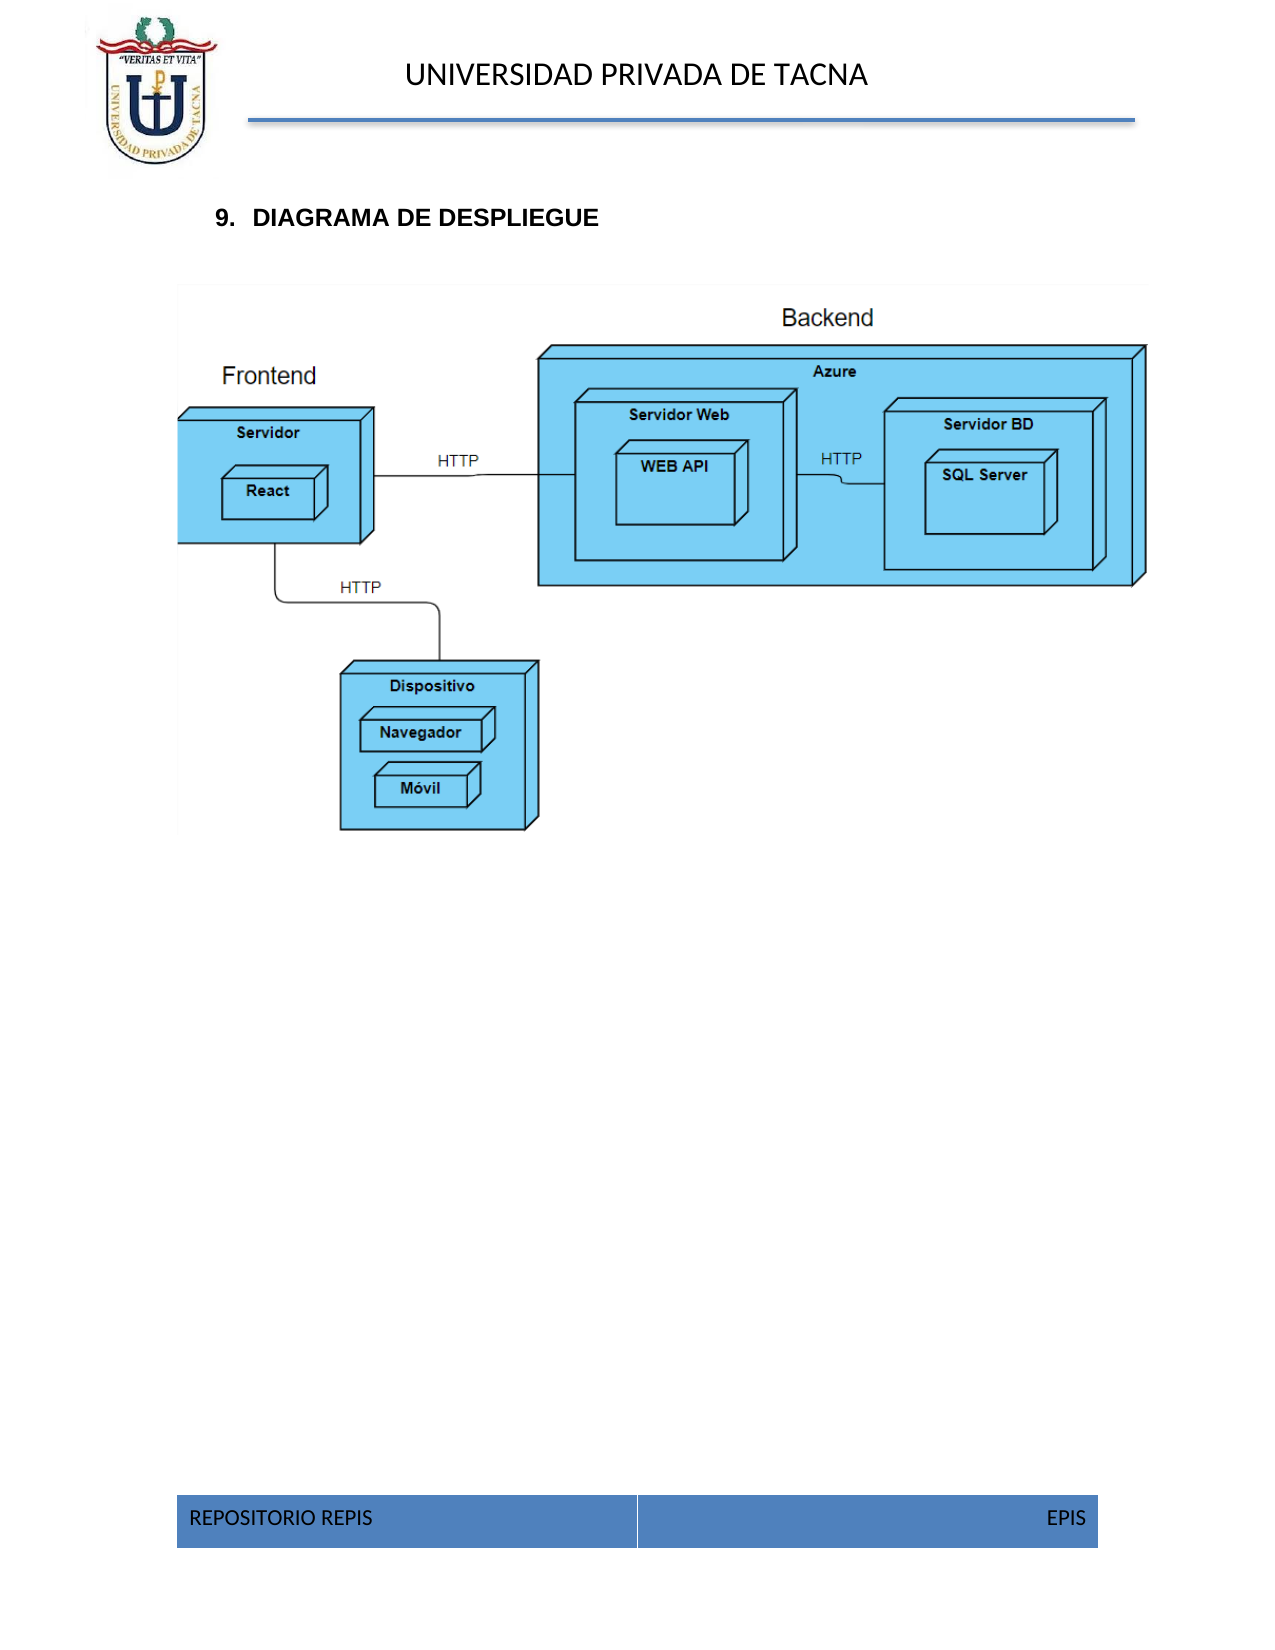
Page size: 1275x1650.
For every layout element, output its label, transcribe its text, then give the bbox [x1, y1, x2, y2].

list DIAGRAMA DE DESPLIEGUE [215, 203, 1098, 232]
picture [84, 3, 228, 179]
picture [177, 284, 1149, 834]
